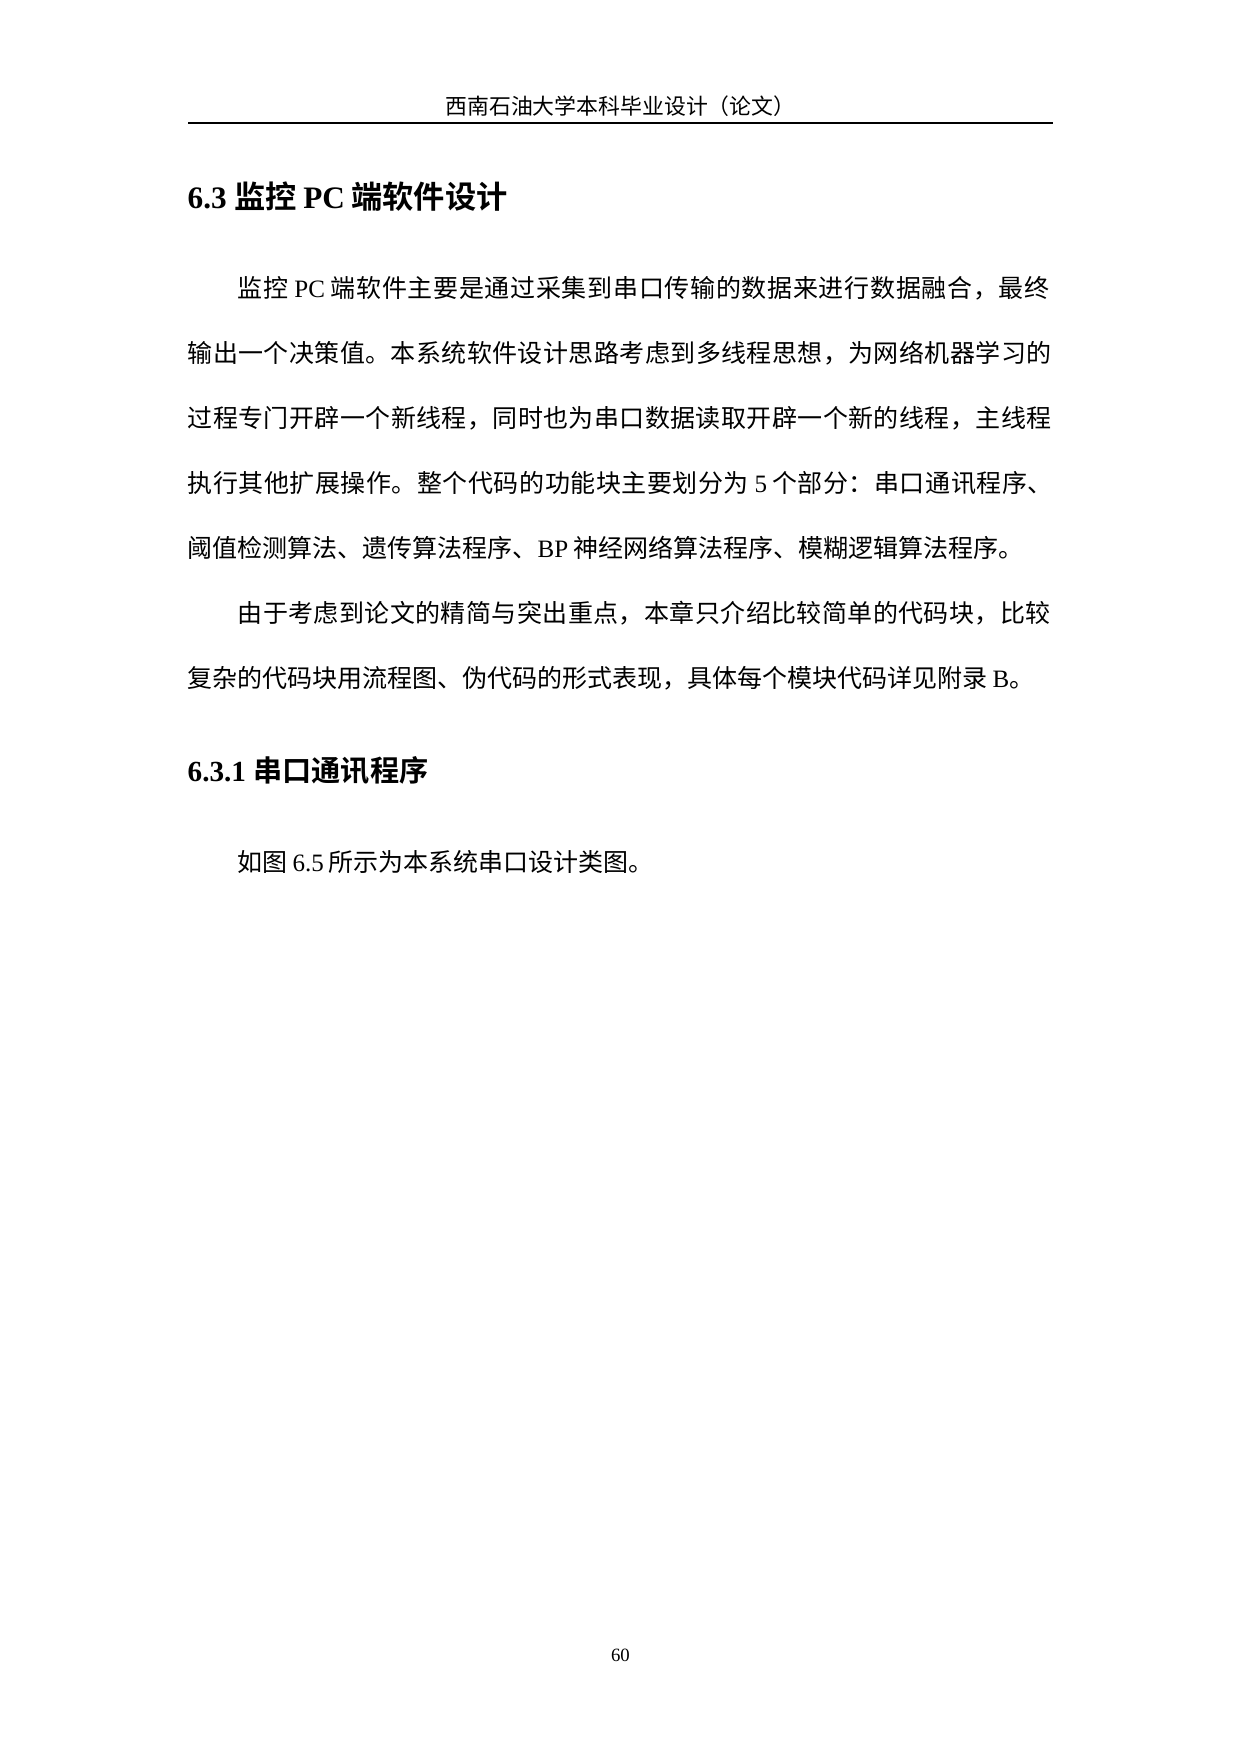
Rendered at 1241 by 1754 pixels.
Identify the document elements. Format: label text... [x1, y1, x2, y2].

text 如图6.5所示为本系统串口设计类图。 [187, 828, 1053, 893]
subtitle 6.3.1 串口通讯程序 [187, 736, 1053, 801]
text 由于考虑到论文的精简与突出重点，本章只介绍比较简单的代码块，比较复杂的代码块用流程图、伪代码的形式表现，具体每个模块代码详见附录B。 [187, 579, 1053, 709]
text 监控PC端软件主要是通过采集到串口传输的数据来进行数据融合，最终输出一个决策值。本系统软件设计思路考虑到多线程思想，为网络机器学习的过程专门开辟一个新线程，同时也为串口数据读取开辟一个新的线程，主线程执行其他扩展操作。整个代码的功能块主要划分为5个部分：串口通讯程序、阈值检测算法、遗传算法程序、BP神经网络算法程序、模糊逻辑算法程序。 [187, 254, 1053, 579]
subtitle 6.3 监控PC端软件设计 [187, 162, 1053, 227]
